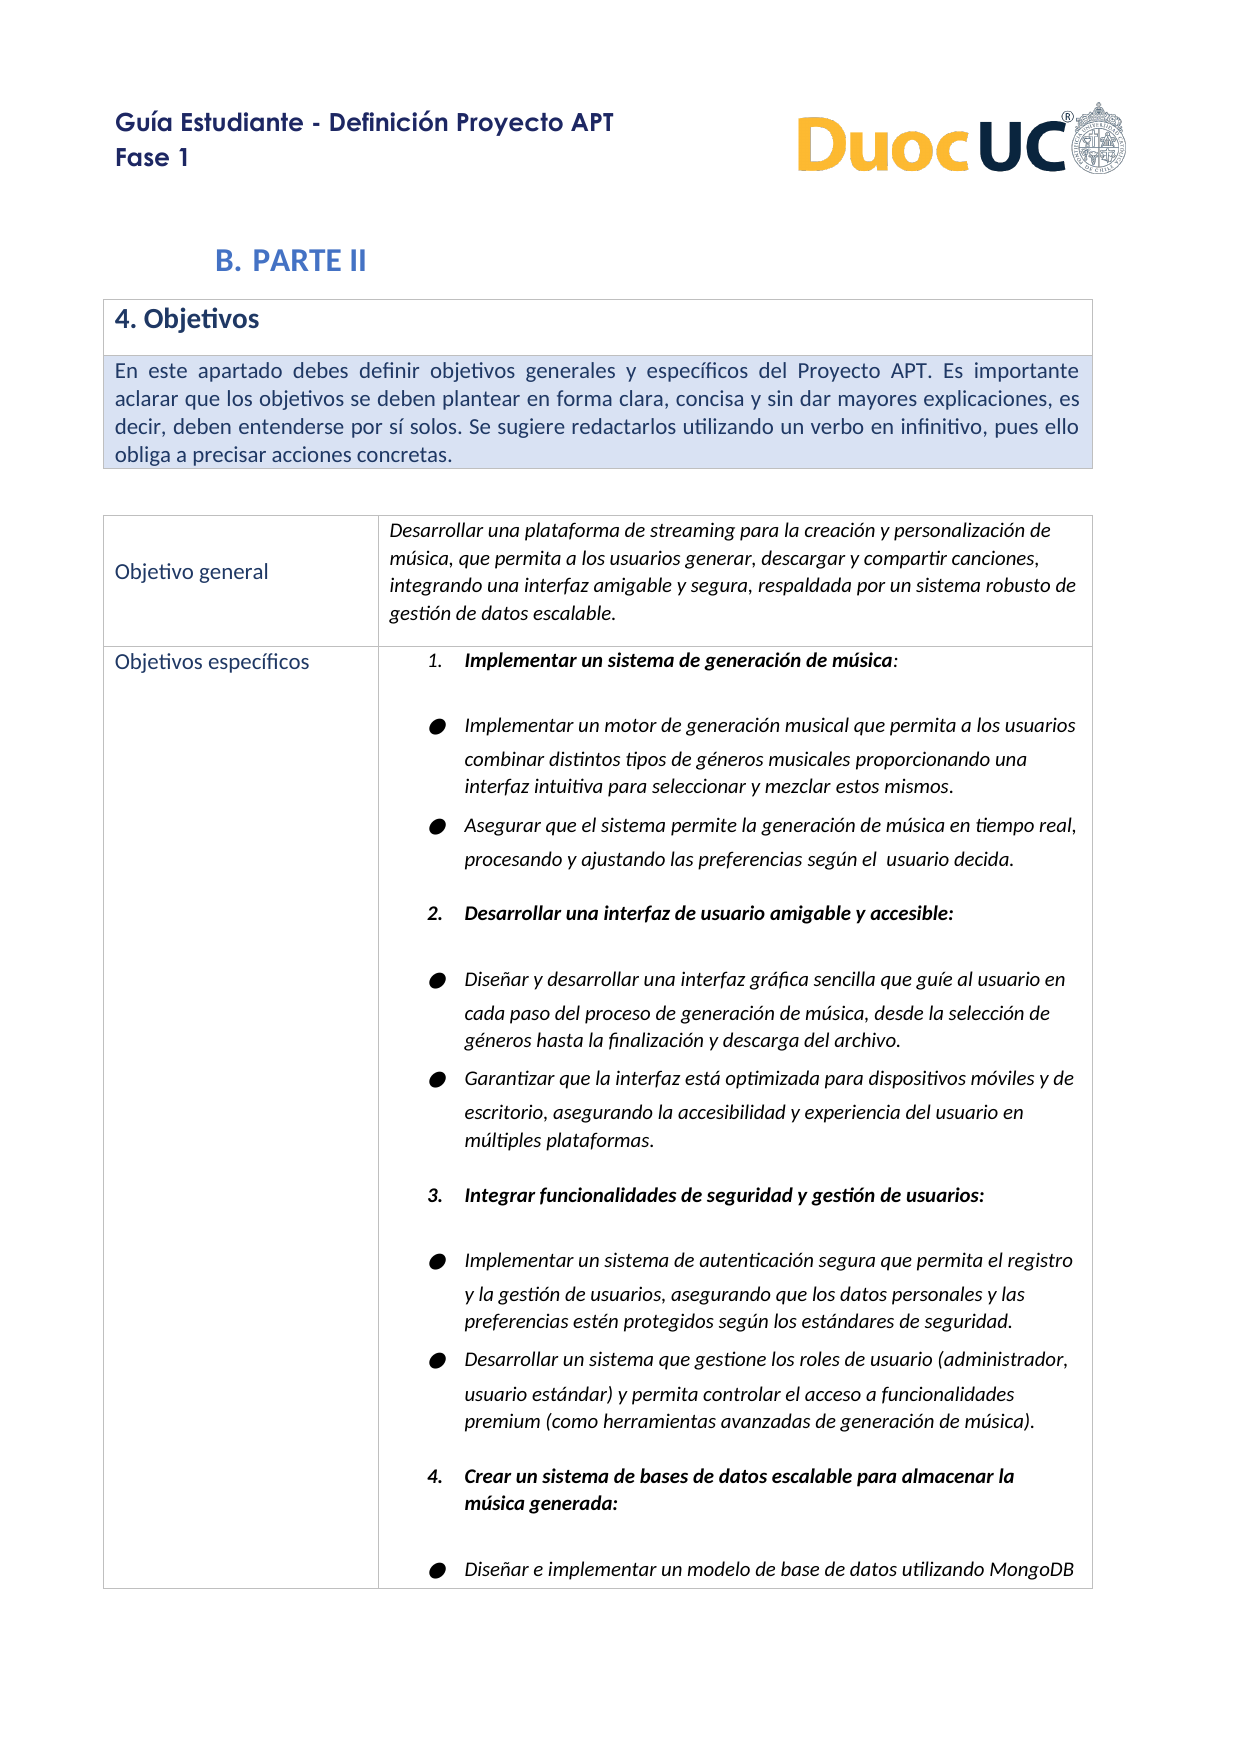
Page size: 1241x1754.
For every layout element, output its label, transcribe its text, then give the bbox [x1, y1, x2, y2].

table_cell Objetivos específicos [104, 647, 378, 1588]
table_header Objetivo general [104, 516, 378, 646]
picture [798, 102, 1126, 174]
table_cell En este apartado debes definir objetivos generales y específicos del Proyecto APT. Es importante aclarar que los objetivos se deben plantear en forma clara, concisa y sin dar mayores explicaciones, es decir, deben entenderse por sí solos. Se sugiere redactarlos utilizando un verbo en infinitivo, pues ello obliga a precisar acciones concretas. [104, 356, 1092, 468]
list PARTE II [215, 239, 1063, 279]
table_header Desarrollar una plataforma de streaming para la creación y personalización de música, que permita a los usuarios generar, descargar y compartir canciones, integrando una interfaz amigable y segura, respaldada por un sistema robusto de gestión de datos escalable. [379, 516, 1092, 646]
table_header 4. Objetivos [104, 300, 1092, 355]
